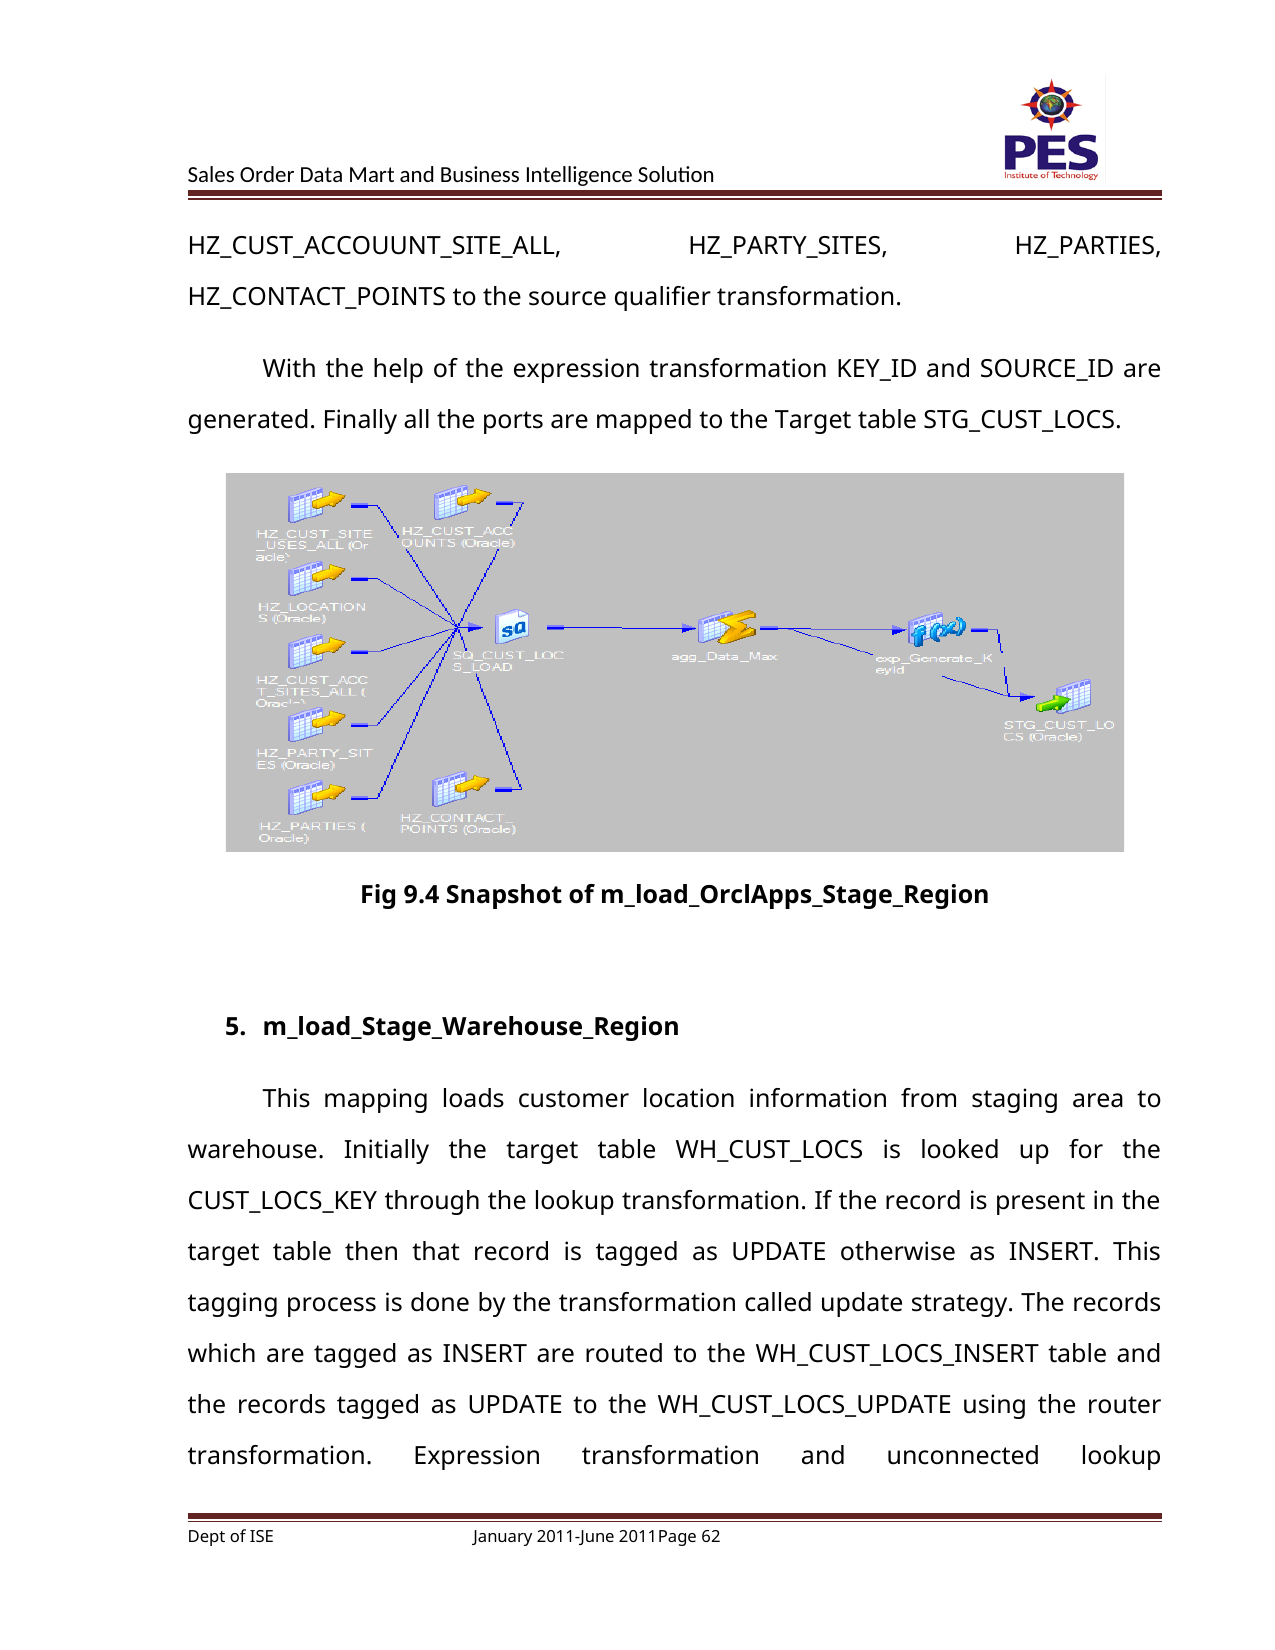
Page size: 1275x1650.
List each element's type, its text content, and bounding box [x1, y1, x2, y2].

picture [225, 473, 1125, 852]
text Fig 9.4 Snapshot of m_load_OrclApps_Stage_Region [187, 876, 1162, 911]
text With the help of the expression transformation KEY_ID and SOURCE_ID are generated. Finally all the ports are mapped to the Target table STG_CUST_LOCS. [187, 350, 1162, 436]
list m_load_Stage_Warehouse_Region [225, 1008, 1162, 1042]
picture [997, 75, 1106, 183]
